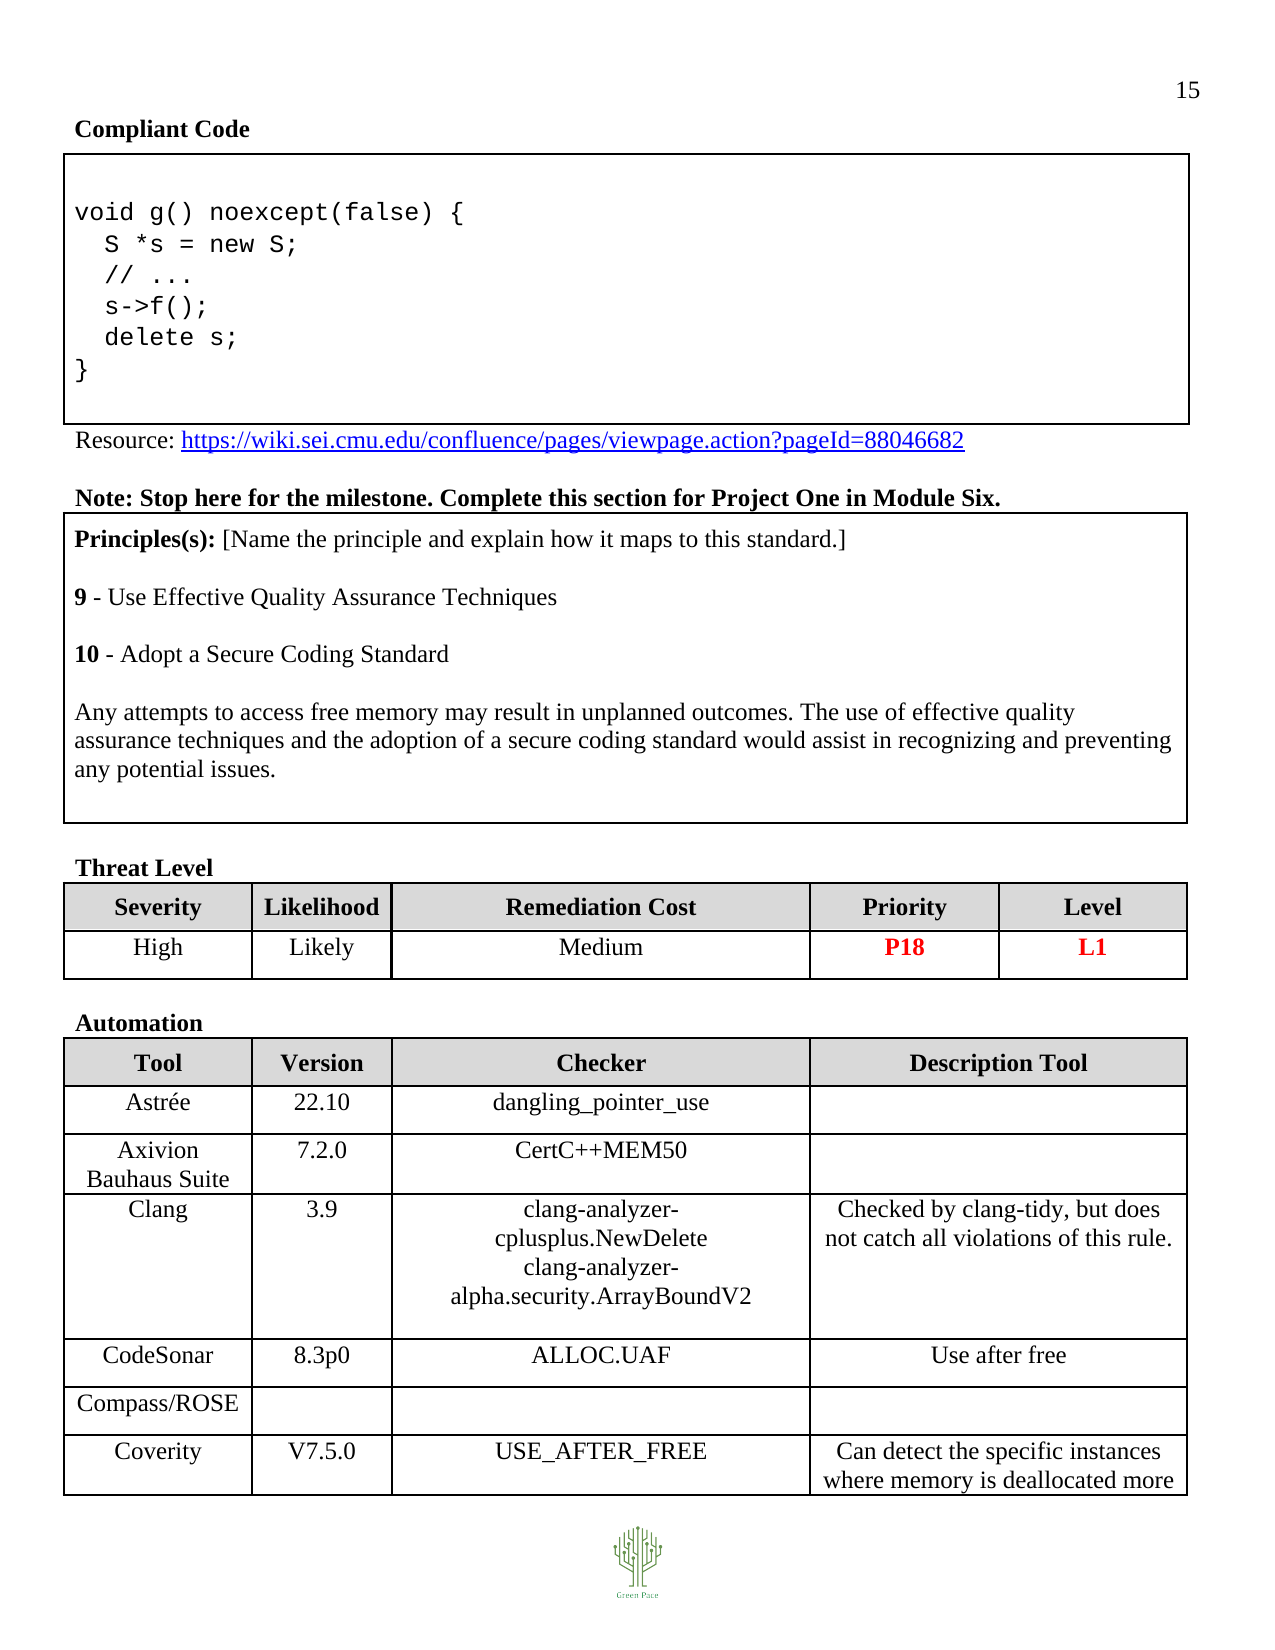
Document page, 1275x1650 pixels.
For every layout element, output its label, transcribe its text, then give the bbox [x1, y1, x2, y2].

table_cell [811, 1135, 1186, 1192]
table_cell High [65, 932, 251, 977]
table_header Checker [393, 1039, 809, 1085]
table_header Level [1000, 884, 1186, 929]
table_cell CertC++MEM50 [393, 1135, 809, 1192]
table_cell Coverity [65, 1436, 251, 1494]
table_cell Clang [65, 1195, 251, 1338]
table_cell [65, 155, 1188, 423]
table_cell Compass/ROSE [65, 1388, 251, 1434]
table_cell CodeSonar [65, 1340, 251, 1386]
text Threat Level [75, 853, 1200, 882]
table_cell 22.10 [253, 1087, 391, 1133]
table_cell clang-analyzer- cplusplus.NewDelete clang-analyzer- alpha.security.ArrayBoundV2 [393, 1195, 809, 1338]
table_cell 3.9 [253, 1195, 391, 1338]
table_cell 7.2.0 [253, 1135, 391, 1192]
table_cell Medium [393, 932, 809, 977]
table_header Description Tool [811, 1039, 1186, 1085]
table_header Tool [65, 1039, 251, 1085]
table_header Version [253, 1039, 391, 1085]
table_cell Checked by clang-tidy, but does not catch all violations of this rule. [811, 1195, 1186, 1338]
table_cell Axivion Bauhaus Suite [65, 1135, 251, 1192]
picture [605, 1521, 670, 1606]
table_header Likelihood [253, 884, 390, 929]
table_cell Use after free [811, 1340, 1186, 1386]
table_cell [253, 1388, 391, 1434]
table_cell Likely [253, 932, 390, 977]
table_cell [811, 1388, 1186, 1434]
text Resource: https://wiki.sei.cmu.edu/confluence/pages/viewpage.action?pageId=88046682 [75, 425, 1200, 454]
table_cell [393, 1388, 809, 1434]
table_cell L1 [1000, 932, 1186, 977]
table_cell P18 [811, 932, 998, 977]
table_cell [811, 1436, 1186, 1494]
table_header Compliant Code [64, 104, 1189, 153]
table_header Remediation Cost [393, 884, 809, 929]
table_cell Astrée [65, 1087, 251, 1133]
table_header Severity [65, 884, 251, 929]
table_header Priority [811, 884, 998, 929]
table_header Principles(s): [Name the principle and explain how it maps to this standard.] 9 - Use Effective Quality Assurance Techniques 10 - Adopt a Secure Coding Standard Any attempts to access free memory may result in unplanned outcomes. The use of effective quality assurance techniques and the adoption of a secure coding standard would assist in recognizing and preventing any potential issues. [65, 514, 1186, 822]
table_cell 8.3p0 [253, 1340, 391, 1386]
table_cell [811, 1087, 1186, 1133]
table_cell V7.5.0 [253, 1436, 391, 1494]
text Automation [75, 1008, 1200, 1037]
table_cell dangling_pointer_use [393, 1087, 809, 1133]
table_cell ALLOC.UAF [393, 1340, 809, 1386]
table_cell USE_AFTER_FREE [393, 1436, 809, 1494]
text Note: Stop here for the milestone. Complete this section for Project One in Module Six. [75, 483, 1200, 512]
